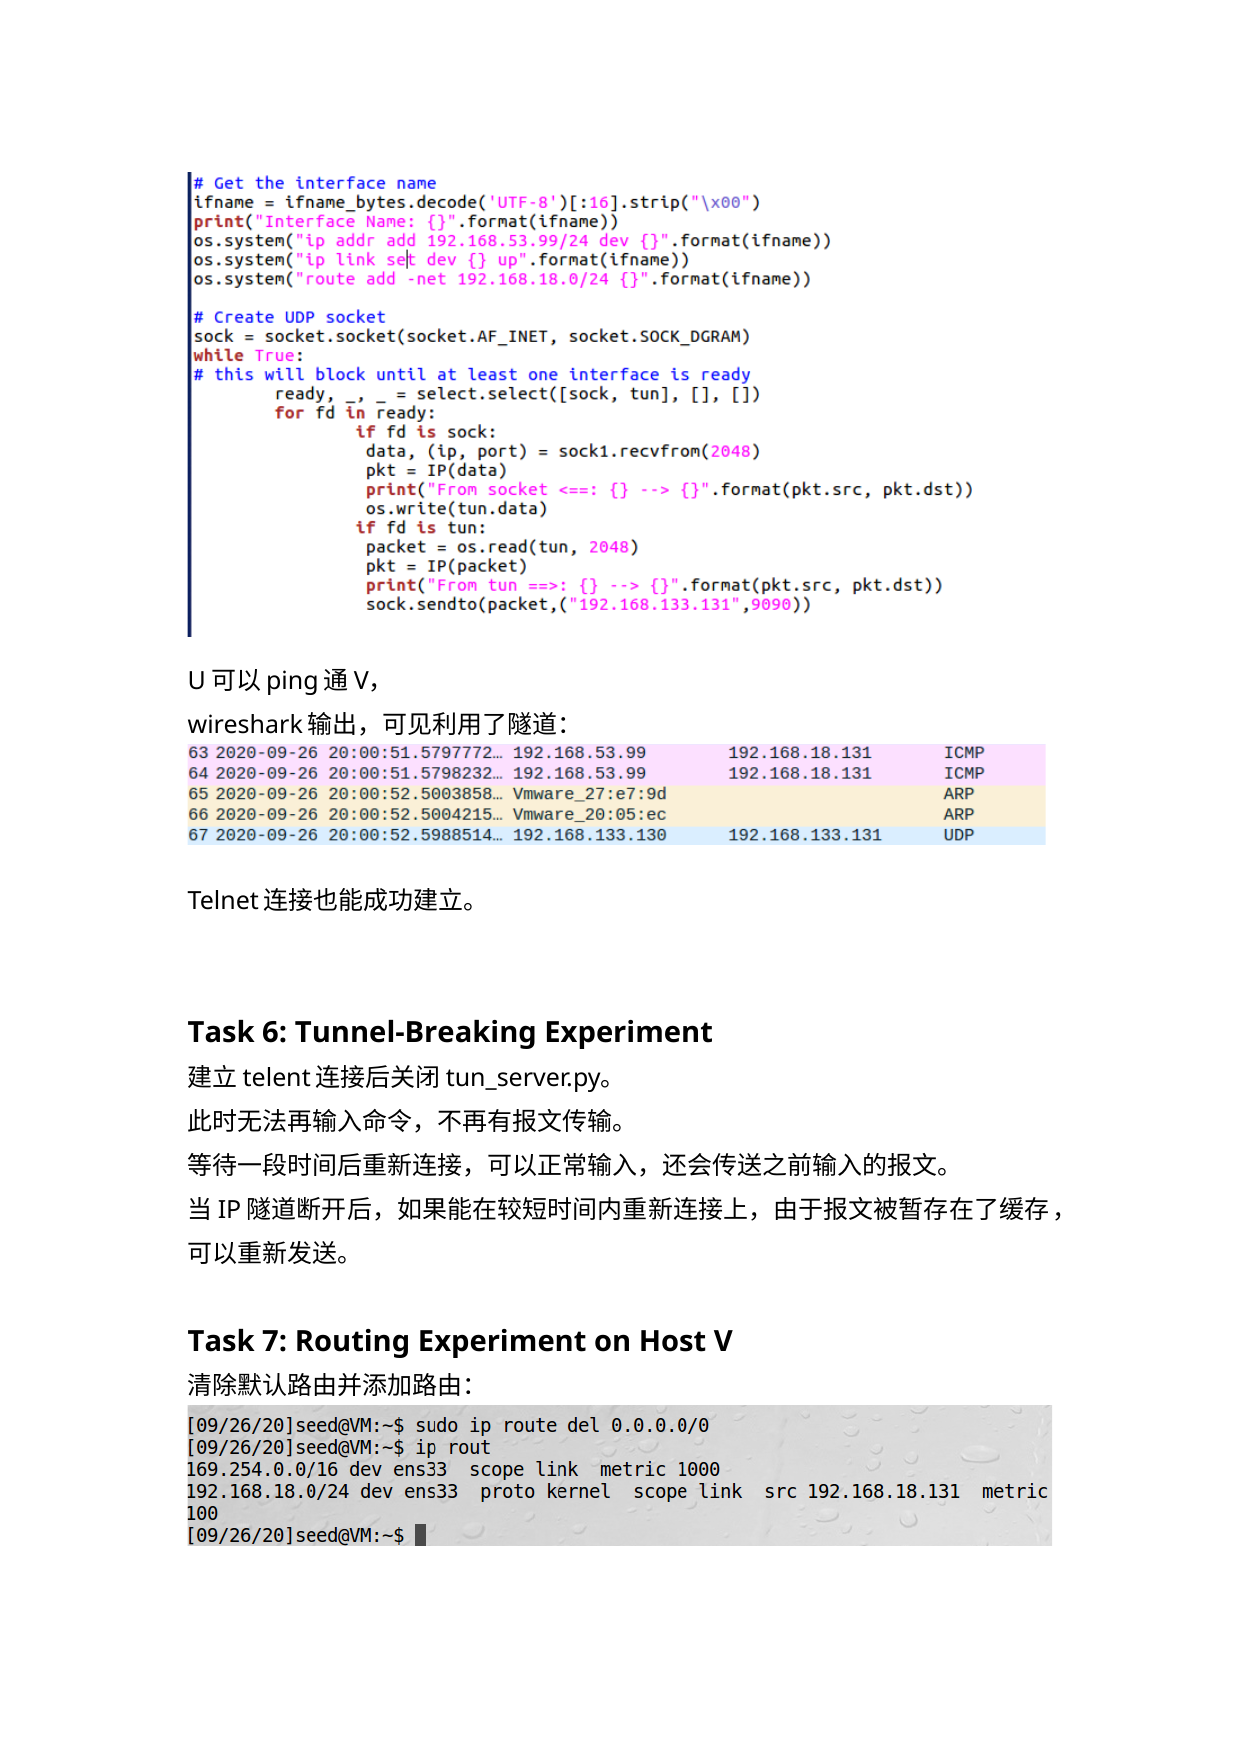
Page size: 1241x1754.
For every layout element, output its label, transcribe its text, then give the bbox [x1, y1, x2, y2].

picture [187, 1405, 1053, 1546]
text 等待一段时间后重新连接，可以正常输入，还会传送之前输入的报文。 [187, 1141, 1053, 1185]
text Task 6: Tunnel-Breaking Experiment [187, 1009, 1053, 1053]
text wireshark输出，可见利用了隧道： [187, 701, 1053, 745]
text U可以ping通V， [187, 657, 1053, 701]
text 此时无法再输入命令，不再有报文传输。 [187, 1097, 1053, 1141]
picture [187, 172, 1053, 637]
text 清除默认路由并添加路由： [187, 1362, 1053, 1405]
text Telnet连接也能成功建立。 [187, 877, 1053, 921]
text 当IP隧道断开后，如果能在较短时间内重新连接上，由于报文被暂存在了缓存，可以重新发送。 [187, 1185, 1053, 1273]
picture [187, 744, 1046, 845]
text 建立telent连接后关闭tun_server.py。 [187, 1053, 1053, 1097]
text Task 7: Routing Experiment on Host V [187, 1318, 1053, 1362]
